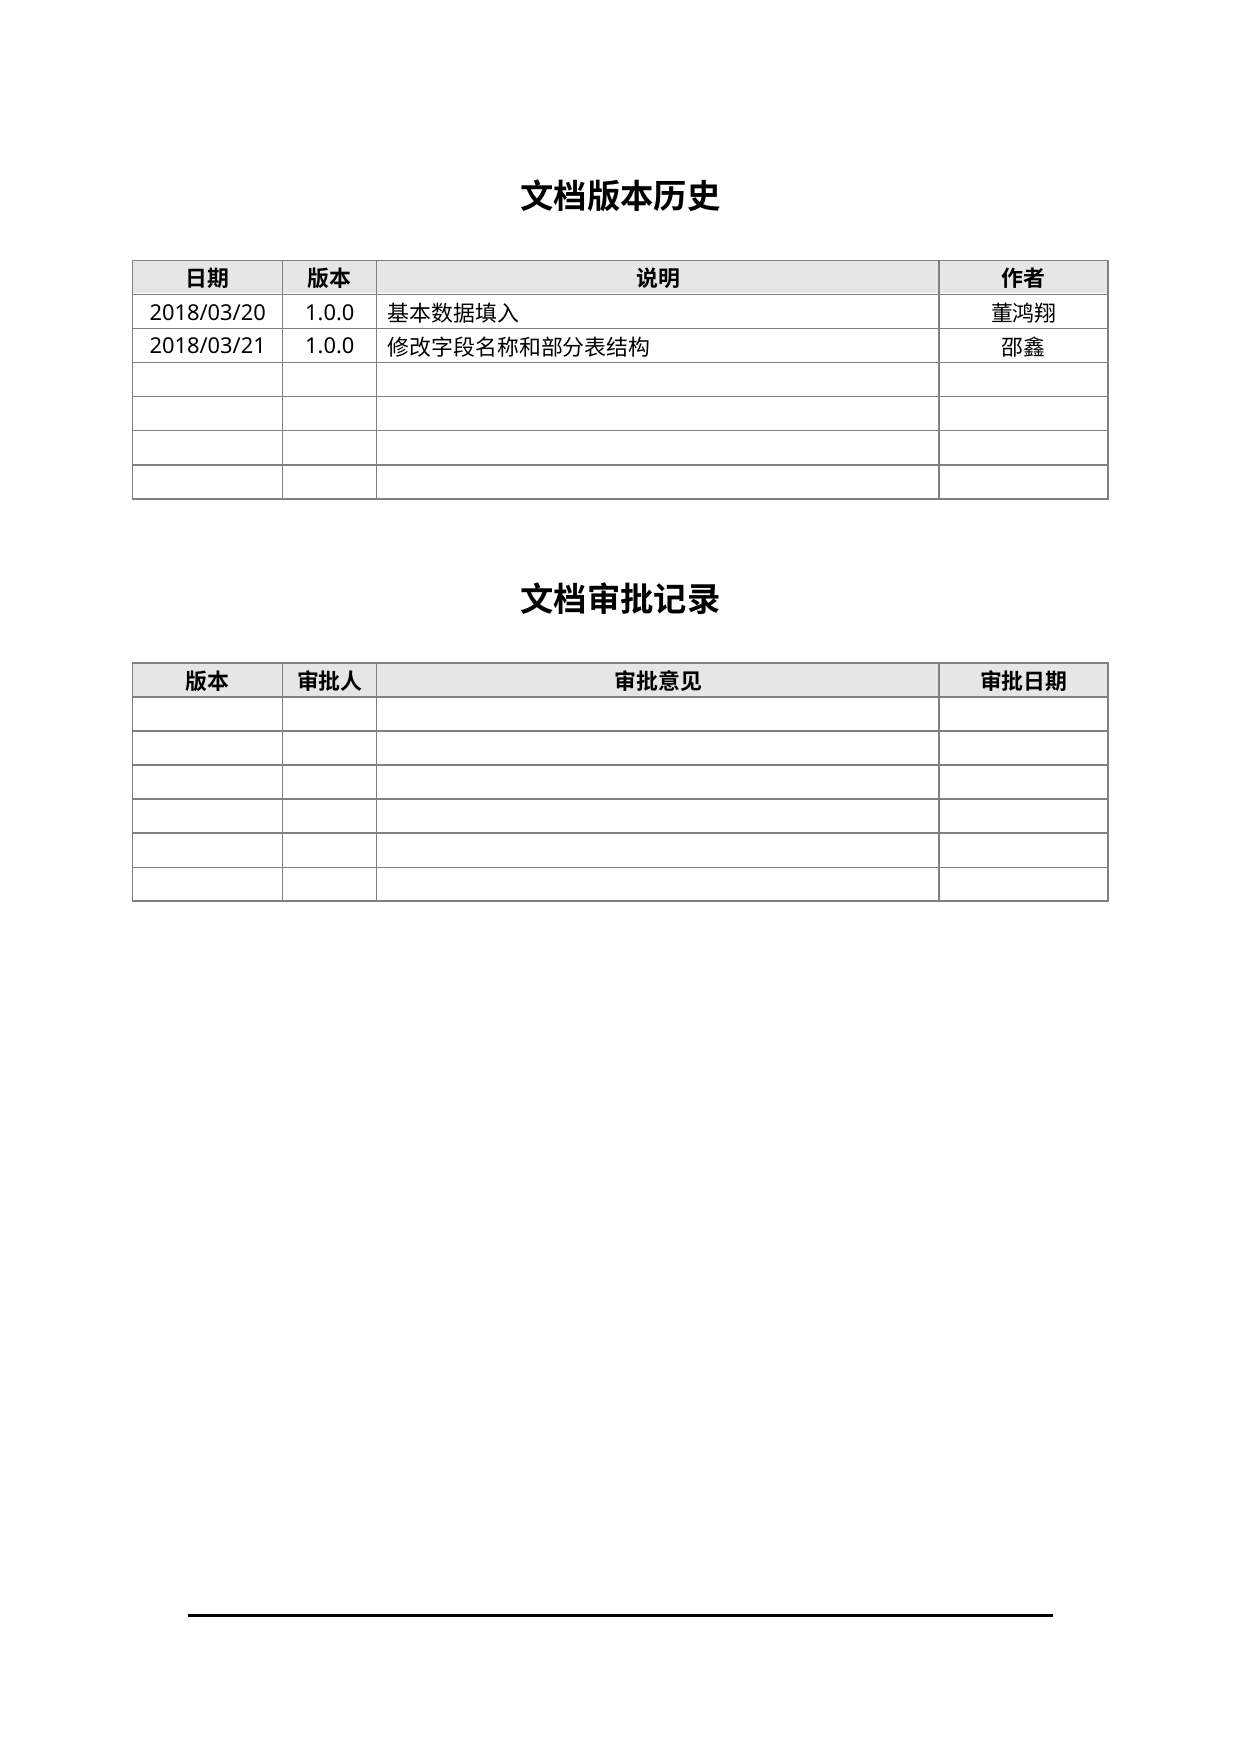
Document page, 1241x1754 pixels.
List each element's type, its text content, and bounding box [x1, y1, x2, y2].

table_cell [377, 800, 938, 832]
table_cell 董鸿翔 [940, 295, 1107, 328]
table_cell 邵鑫 [940, 329, 1107, 362]
table_cell [940, 868, 1107, 900]
table_cell [133, 800, 282, 832]
table_cell [283, 732, 376, 764]
table_cell [133, 397, 282, 430]
table_cell [940, 800, 1107, 832]
table_cell 2018/03/21 [133, 329, 282, 362]
table_cell [133, 732, 282, 764]
table_header 版本 [133, 664, 282, 696]
table_cell [940, 397, 1107, 430]
table_cell [940, 466, 1107, 498]
title 文档审批记录 [187, 564, 1053, 629]
table_cell [133, 766, 282, 798]
table_header 审批日期 [940, 664, 1107, 696]
table_header 说明 [377, 261, 938, 293]
table_cell 2018/03/20 [133, 295, 282, 328]
table_cell [940, 363, 1107, 396]
table_cell [377, 834, 938, 866]
table_cell [940, 698, 1107, 730]
table_cell [377, 363, 938, 396]
table_cell [377, 732, 938, 764]
table_header 审批人 [283, 664, 376, 696]
table_cell [377, 431, 938, 464]
table_cell [133, 698, 282, 730]
table_cell [283, 698, 376, 730]
table_cell [133, 431, 282, 464]
table_cell [377, 397, 938, 430]
table_cell 1.0.0 [283, 329, 376, 362]
table_header 版本 [283, 261, 376, 293]
table_cell [283, 834, 376, 866]
table_cell 基本数据填入 [377, 295, 938, 328]
title 文档版本历史 [187, 162, 1053, 227]
table_cell [133, 834, 282, 866]
table_cell [133, 363, 282, 396]
table_cell [283, 800, 376, 832]
table_cell [283, 766, 376, 798]
table_cell [283, 397, 376, 430]
table_cell [940, 732, 1107, 764]
table_cell [283, 363, 376, 396]
table_cell [940, 766, 1107, 798]
table_cell [377, 466, 938, 498]
table_header 作者 [940, 261, 1107, 293]
table_cell [283, 431, 376, 464]
table_cell [283, 466, 376, 498]
table_cell [283, 868, 376, 900]
table_cell [377, 698, 938, 730]
table_cell [940, 431, 1107, 464]
table_cell [377, 766, 938, 798]
table_header 日期 [133, 261, 282, 293]
table_cell 1.0.0 [283, 295, 376, 328]
table_cell [940, 834, 1107, 866]
table_cell [133, 868, 282, 900]
table_cell [377, 868, 938, 900]
table_header 审批意见 [377, 664, 938, 696]
table_cell 修改字段名称和部分表结构 [377, 329, 938, 362]
table_cell [133, 466, 282, 498]
